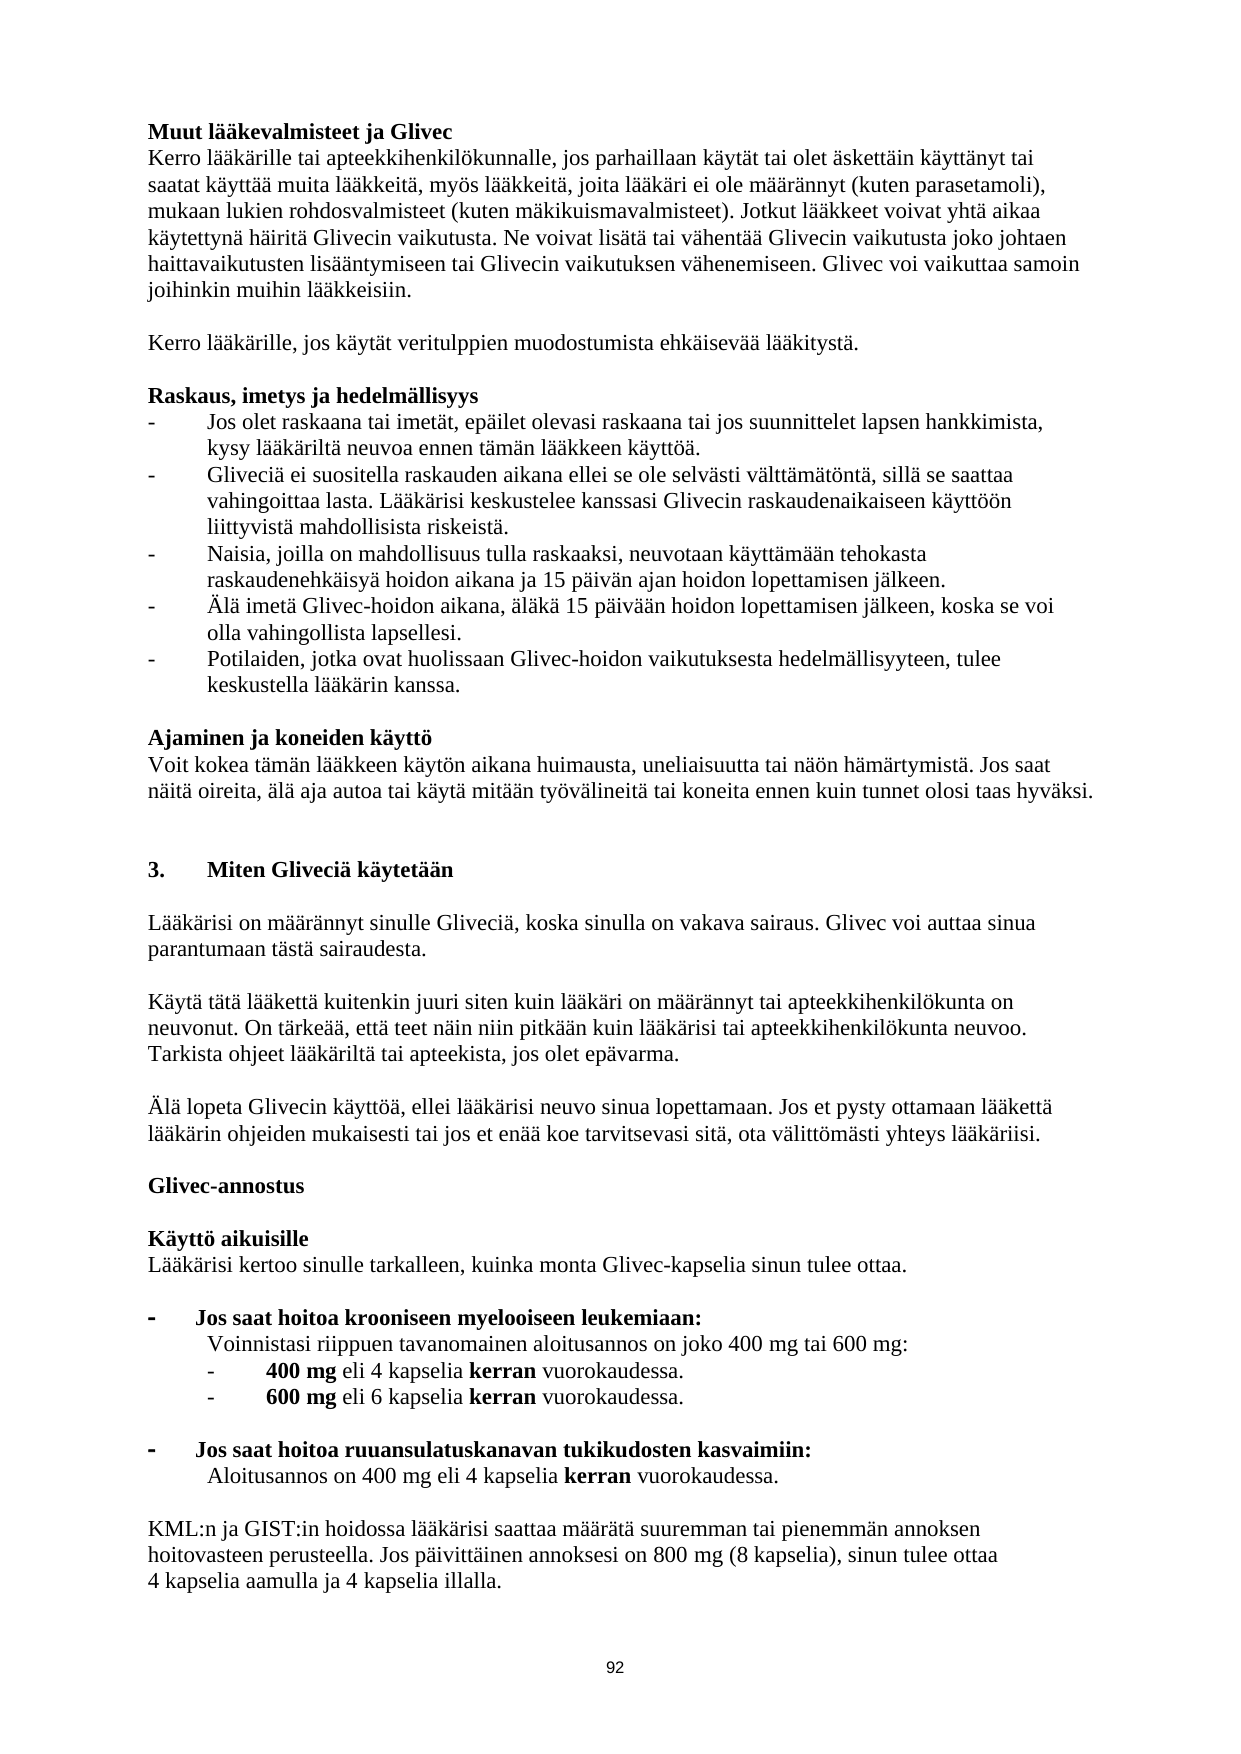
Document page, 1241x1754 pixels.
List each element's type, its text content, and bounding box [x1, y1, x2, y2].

subtitle Glivec-annostus [148, 1172, 1092, 1199]
text Lääkärisi on määrännyt sinulle Gliveciä, koska sinulla on vakava sairaus. Glivec voi auttaa sinua parantumaan tästä sairaudesta. [148, 909, 1092, 961]
text Lääkärisi kertoo sinulle tarkalleen, kuinka monta Glivec-kapselia sinun tulee ottaa. [148, 1251, 1092, 1278]
list 400 mg eli 4 kapselia kerran vuorokaudessa. [207, 1357, 1092, 1383]
list Jos olet raskaana tai imetät, epäilet olevasi raskaana tai jos suunnittelet lapsen hankkimista, kysy lääkäriltä neuvoa ennen tämän lääkkeen käyttöä. [148, 408, 1092, 461]
text Raskaus, imetys ja hedelmällisyys [148, 382, 1092, 408]
list Älä imetä Glivec-hoidon aikana, äläkä 15 päivään hoidon lopettamisen jälkeen, koska se voi olla vahingollista lapsellesi. [148, 592, 1092, 645]
subtitle Ajaminen ja koneiden käyttö [148, 724, 1092, 751]
list Jos saat hoitoa krooniseen myelooiseen leukemiaan: [148, 1304, 1092, 1330]
text 3. Miten Gliveciä käytetään [148, 856, 1093, 882]
list Potilaiden, jotka ovat huolissaan Glivec-hoidon vaikutuksesta hedelmällisyyteen, tulee keskustella lääkärin kanssa. [148, 645, 1092, 698]
text Muut lääkevalmisteet ja Glivec [148, 118, 1092, 144]
list Gliveciä ei suositella raskauden aikana ellei se ole selvästi välttämätöntä, sillä se saattaa vahingoittaa lasta. Lääkärisi keskustelee kanssasi Glivecin raskaudenaikaiseen käyttöön liittyvistä mahdollisista riskeistä. [148, 461, 1092, 540]
text Kerro lääkärille, jos käytät veritulppien muodostumista ehkäisevää lääkitystä. [148, 329, 1092, 355]
text Voit kokea tämän lääkkeen käytön aikana huimausta, uneliaisuutta tai näön hämärtymistä. Jos saat näitä oireita, älä aja autoa tai käytä mitään työvälineitä tai koneita ennen kuin tunnet olosi taas hyväksi. [148, 751, 1096, 803]
text Käyttö aikuisille [148, 1225, 1092, 1251]
list Jos saat hoitoa ruuansulatuskanavan tukikudosten kasvaimiin: [148, 1436, 1092, 1462]
text Kerro lääkärille tai apteekkihenkilökunnalle, jos parhaillaan käytät tai olet äskettäin käyttänyt tai saatat käyttää muita lääkkeitä, myös lääkkeitä, joita lääkäri ei ole määrännyt (kuten parasetamoli), mukaan lukien rohdosvalmisteet (kuten mäkikuismavalmisteet). Jotkut lääkkeet voivat yhtä aikaa käytettynä häiritä Glivecin vaikutusta. Ne voivat lisätä tai vähentää Glivecin vaikutusta joko johtaen haittavaikutusten lisääntymiseen tai Glivecin vaikutuksen vähenemiseen. Glivec voi vaikuttaa samoin joihinkin muihin lääkkeisiin. [148, 144, 1092, 303]
list Naisia, joilla on mahdollisuus tulla raskaaksi, neuvotaan käyttämään tehokasta raskaudenehkäisyä hoidon aikana ja 15 päivän ajan hoidon lopettamisen jälkeen. [148, 540, 1092, 592]
text Älä lopeta Glivecin käyttöä, ellei lääkärisi neuvo sinua lopettamaan. Jos et pysty ottamaan lääkettä lääkärin ohjeiden mukaisesti tai jos et enää koe tarvitsevasi sitä, ota välittömästi yhteys lääkäriisi. [148, 1093, 1092, 1146]
text KML:n ja GIST:in hoidossa lääkärisi saattaa määrätä suuremman tai pienemmän annoksen hoitovasteen perusteella. Jos päivittäinen annoksesi on 800 mg (8 kapselia), sinun tulee ottaa 4 kapselia aamulla ja 4 kapselia illalla. [148, 1515, 1092, 1594]
text Voinnistasi riippuen tavanomainen aloitusannos on joko 400 mg tai 600 mg: [148, 1330, 1092, 1357]
text Käytä tätä lääkettä kuitenkin juuri siten kuin lääkäri on määrännyt tai apteekkihenkilökunta on neuvonut. On tärkeää, että teet näin niin pitkään kuin lääkärisi tai apteekkihenkilökunta neuvoo. Tarkista ohjeet lääkäriltä tai apteekista, jos olet epävarma. [148, 988, 1092, 1067]
list 600 mg eli 6 kapselia kerran vuorokaudessa. [207, 1383, 1092, 1409]
text Aloitusannos on 400 mg eli 4 kapselia kerran vuorokaudessa. [148, 1462, 1092, 1488]
